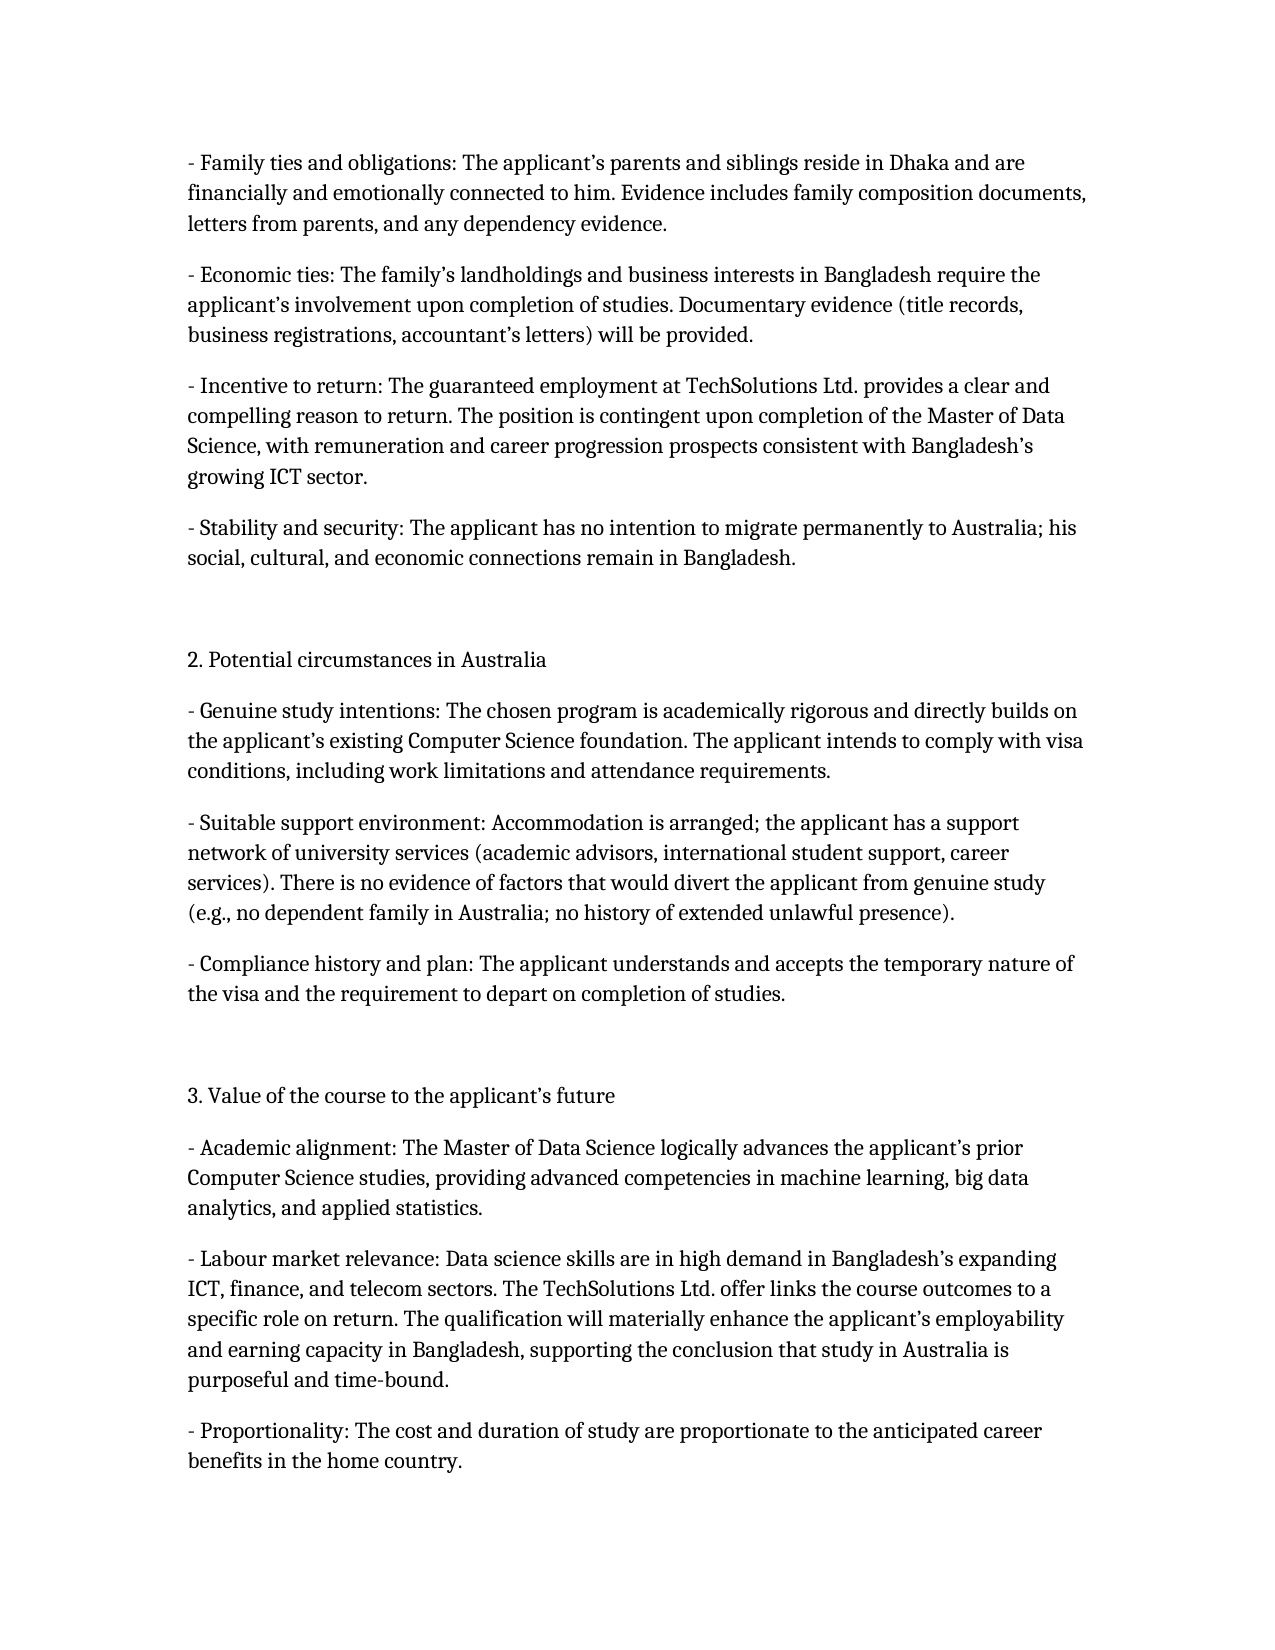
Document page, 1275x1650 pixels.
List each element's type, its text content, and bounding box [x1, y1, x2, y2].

text 2. Potential circumstances in Australia [187, 647, 1087, 673]
text - Proportionality: The cost and duration of study are proportionate to the anticipated career benefits in the home country. [187, 1418, 1087, 1474]
text - Suitable support environment: Accommodation is arranged; the applicant has a support network of university services (academic advisors, international student support, career services). There is no evidence of factors that would divert the applicant from genuine study (e.g., no dependent family in Australia; no history of extended unlawful presence). [187, 809, 1087, 926]
text - Incentive to return: The guaranteed employment at TechSolutions Ltd. provides a clear and compelling reason to return. The position is contingent upon completion of the Master of Data Science, with remuneration and career progression prospects consistent with Bangladesh’s growing ICT sector. [187, 373, 1087, 490]
text - Academic alignment: The Master of Data Science logically advances the applicant’s prior Computer Science studies, providing advanced competencies in machine learning, big data analytics, and applied statistics. [187, 1134, 1087, 1221]
text - Genuine study intentions: The chosen program is academically rigorous and directly builds on the applicant’s existing Computer Science foundation. The applicant intends to comply with visa conditions, including work limitations and attendance requirements. [187, 698, 1087, 785]
text - Stability and security: The applicant has no intention to migrate permanently to Australia; his social, cultural, and economic connections remain in Bangladesh. [187, 514, 1087, 571]
text - Family ties and obligations: The applicant’s parents and siblings reside in Dhaka and are financially and emotionally connected to him. Evidence includes family composition documents, letters from parents, and any dependency evidence. [187, 150, 1087, 237]
text - Economic ties: The family’s landholdings and business interests in Bangladesh require the applicant’s involvement upon completion of studies. Documentary evidence (title records, business registrations, accountant’s letters) will be provided. [187, 261, 1087, 348]
text - Labour market relevance: Data science skills are in high demand in Bangladesh’s expanding ICT, finance, and telecom sectors. The TechSolutions Ltd. offer links the course outcomes to a specific role on return. The qualification will materially enhance the applicant’s employability and earning capacity in Bangladesh, supporting the conclusion that study in Australia is purposeful and time-bound. [187, 1246, 1087, 1393]
text 3. Value of the course to the applicant’s future [187, 1083, 1087, 1110]
text - Compliance history and plan: The applicant understands and accepts the temporary nature of the visa and the requirement to depart on completion of studies. [187, 951, 1087, 1008]
